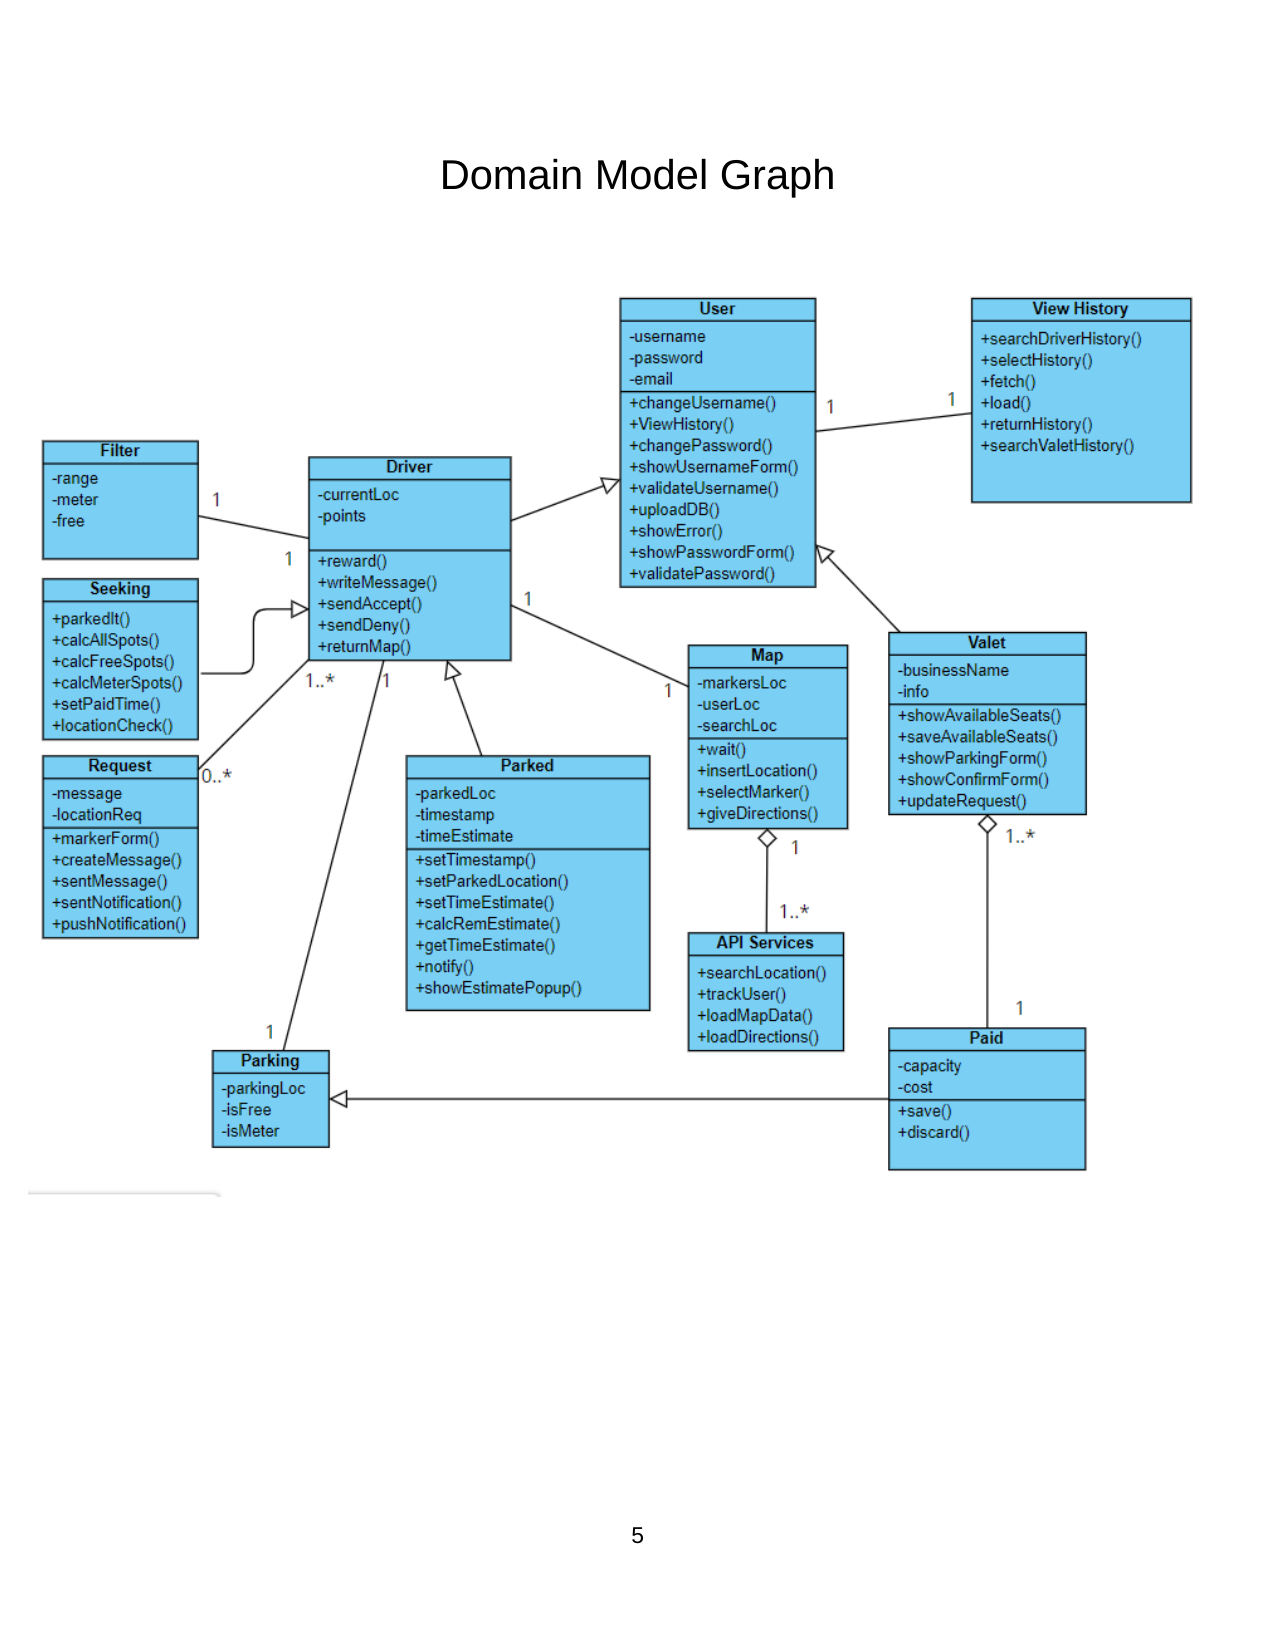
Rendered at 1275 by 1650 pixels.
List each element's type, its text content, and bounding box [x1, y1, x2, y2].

subtitle Domain Model Graph [150, 150, 1125, 198]
picture [28, 278, 1193, 1197]
